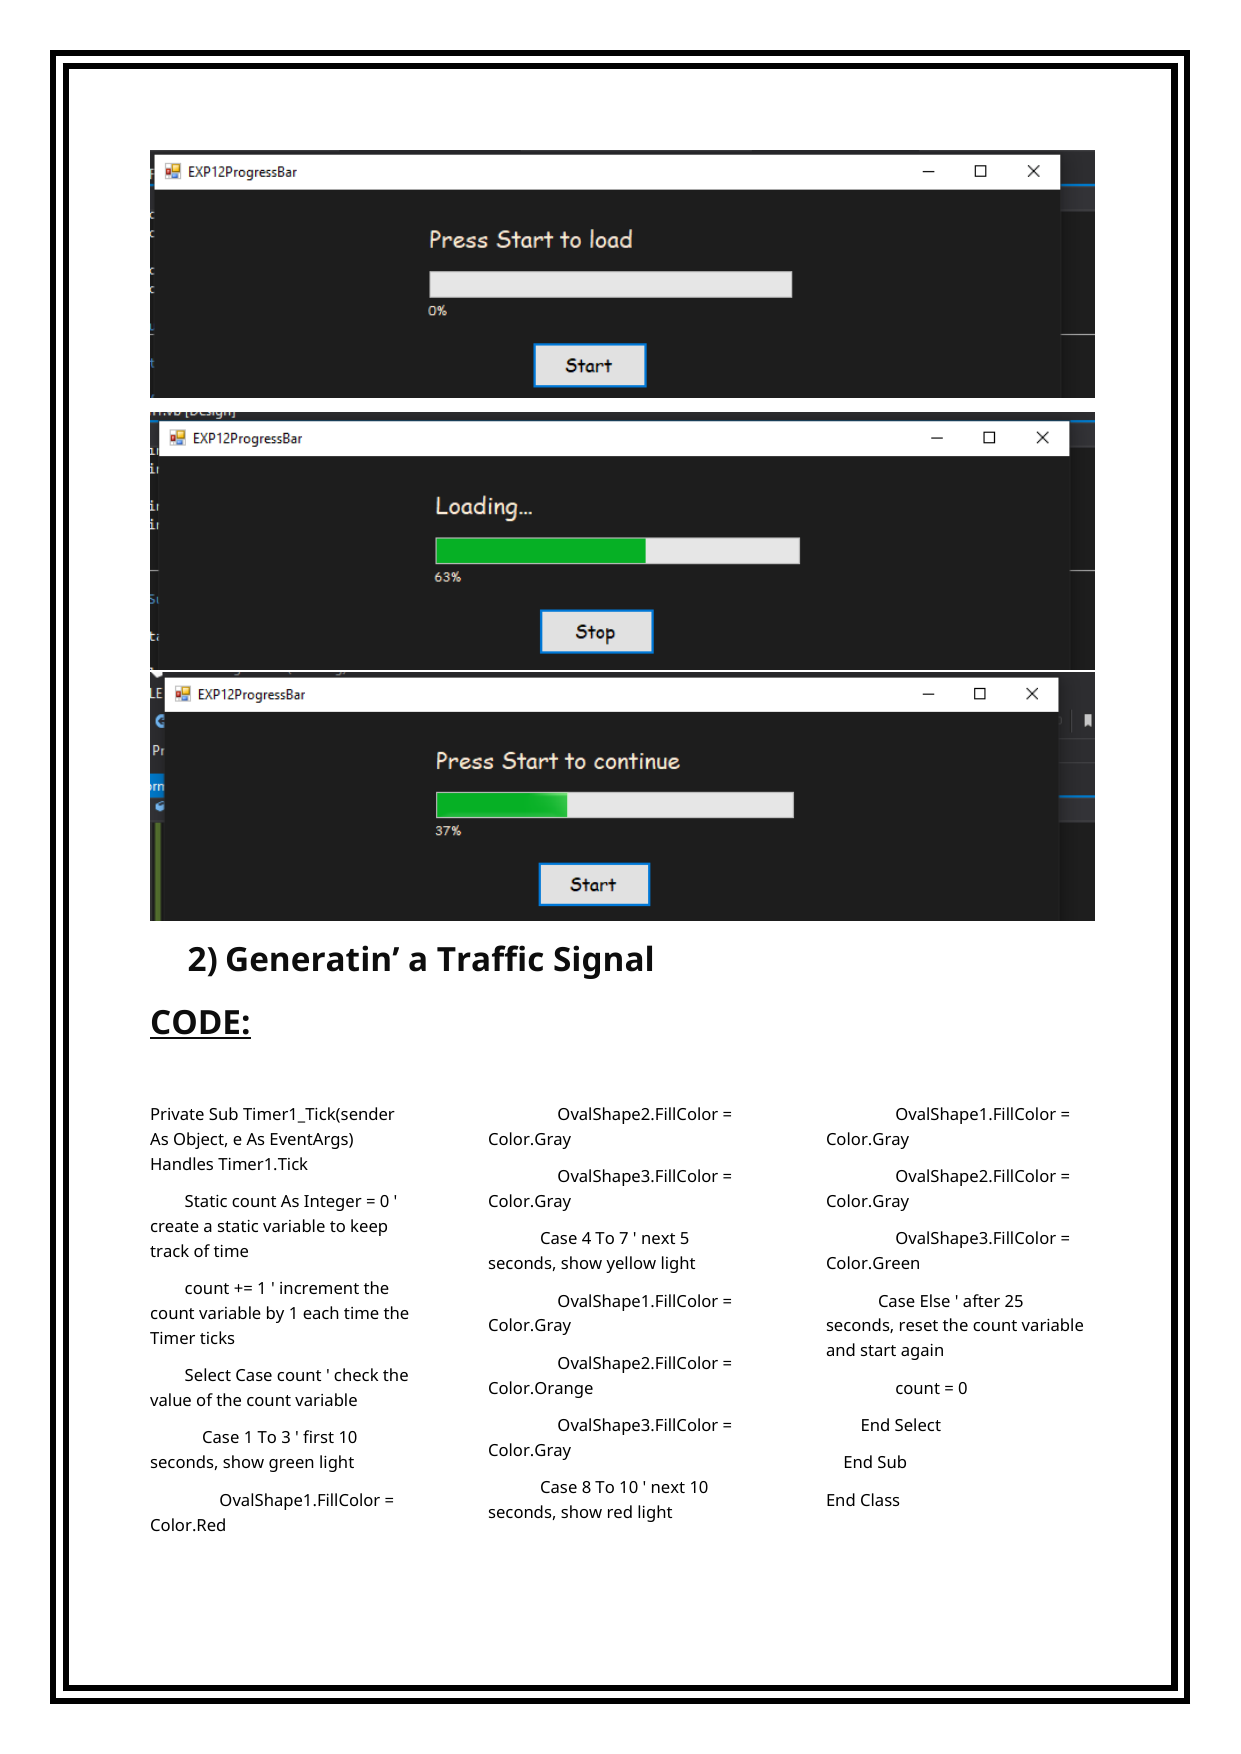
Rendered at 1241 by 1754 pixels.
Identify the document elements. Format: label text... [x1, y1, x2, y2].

text End Sub [826, 1451, 1090, 1474]
text OvalShape3.FillColor = Color.Gray [488, 1414, 752, 1461]
text OvalShape3.FillColor = Color.Green [826, 1227, 1090, 1274]
text Select Case count ' check the value of the count variable [150, 1364, 414, 1411]
text OvalShape1.FillColor = Color.Gray [826, 1102, 1090, 1150]
text End Class [826, 1488, 1090, 1511]
text OvalShape1.FillColor = Color.Gray [488, 1289, 752, 1337]
text OvalShape3.FillColor = Color.Gray [488, 1164, 752, 1212]
text count = 0 [826, 1376, 1090, 1399]
picture [150, 672, 1095, 921]
text Case 4 To 7 ' next 5 seconds, show yellow light [488, 1227, 752, 1274]
list Generatin’ a Traffic Signal [187, 936, 1090, 982]
text count += 1 ' increment the count variable by 1 each time the Timer ticks [150, 1277, 414, 1349]
text Case Else ' after 25 seconds, reset the count variable and start again [826, 1289, 1090, 1362]
text OvalShape2.FillColor = Color.Orange [488, 1351, 752, 1399]
text Private Sub Timer1_Tick(sender As Object, e As EventArgs) Handles Timer1.Tick [150, 1102, 414, 1175]
text OvalShape1.FillColor = Color.Red [150, 1488, 414, 1536]
text CODE: [150, 998, 1090, 1044]
text End Select [826, 1414, 1090, 1436]
text Case 1 To 3 ' first 10 seconds, show green light [150, 1426, 414, 1474]
picture [150, 150, 1095, 398]
picture [150, 412, 1095, 670]
text OvalShape2.FillColor = Color.Gray [488, 1102, 752, 1150]
text Static count As Integer = 0 ' create a static variable to keep track of time [150, 1189, 414, 1262]
text OvalShape2.FillColor = Color.Gray [826, 1164, 1090, 1212]
text Case 8 To 10 ' next 10 seconds, show red light [488, 1476, 752, 1524]
